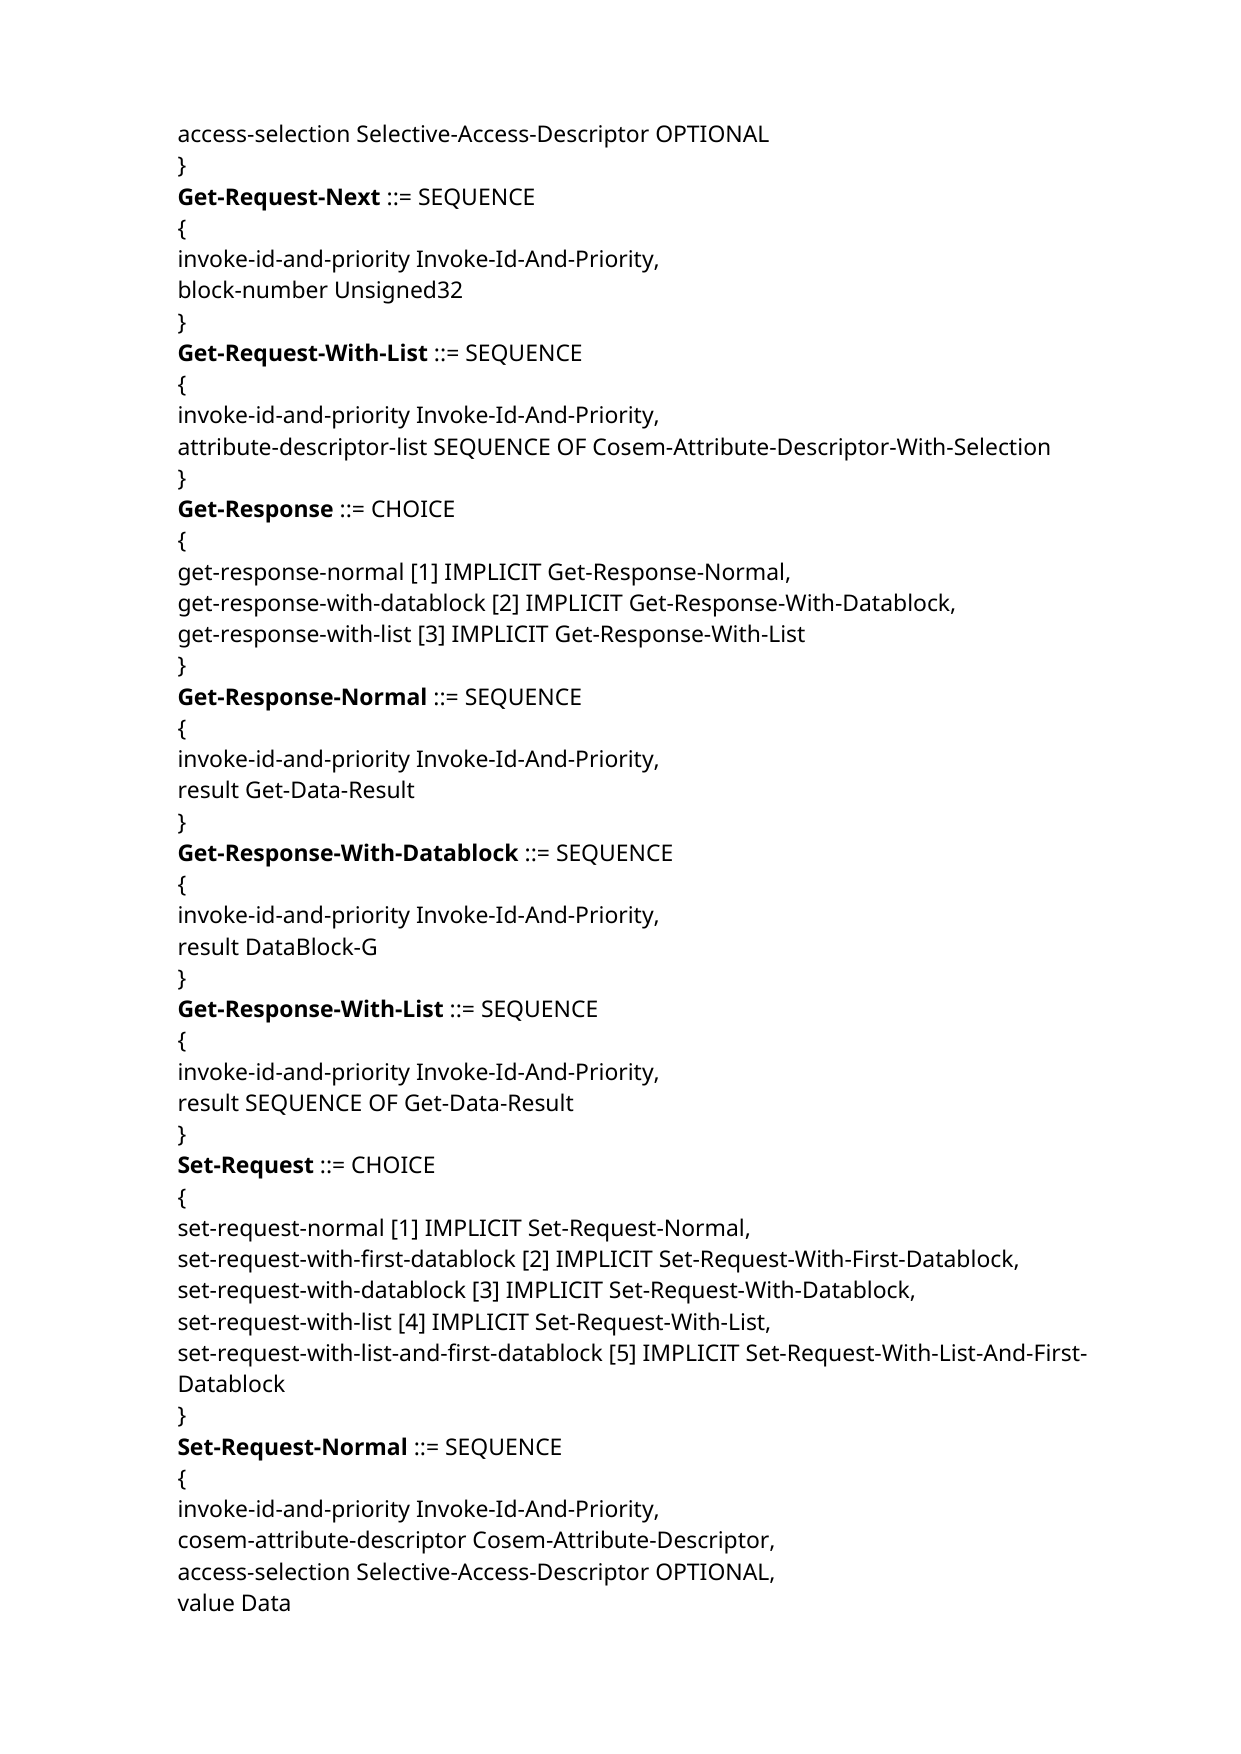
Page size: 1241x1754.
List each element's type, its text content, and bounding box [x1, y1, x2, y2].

text block-number Unsigned32 [177, 274, 1152, 306]
text attribute-descriptor-list SEQUENCE OF Cosem-Attribute-Descriptor-With-Selection [177, 431, 1152, 462]
text } [177, 1118, 1152, 1149]
text invoke-id-and-priority Invoke-Id-And-Priority, [177, 243, 1152, 274]
text Get-Response-Normal ::= SEQUENCE [177, 681, 1152, 712]
text { [177, 1024, 1152, 1056]
text set-request-normal [1] IMPLICIT Set-Request-Normal, [177, 1212, 1152, 1243]
text { [177, 368, 1152, 399]
text cosem-attribute-descriptor Cosem-Attribute-Descriptor, [177, 1524, 1152, 1556]
text } [177, 462, 1152, 493]
text Get-Response ::= CHOICE [177, 493, 1152, 524]
text Get-Request-With-List ::= SEQUENCE [177, 337, 1152, 368]
text result DataBlock-G [177, 931, 1152, 962]
text access-selection Selective-Access-Descriptor OPTIONAL, [177, 1556, 1152, 1587]
text set-request-with-list [4] IMPLICIT Set-Request-With-List, [177, 1306, 1152, 1337]
text } [177, 306, 1152, 337]
text } [177, 1399, 1152, 1431]
text } [177, 806, 1152, 837]
text invoke-id-and-priority Invoke-Id-And-Priority, [177, 1056, 1152, 1087]
text Set-Request-Normal ::= SEQUENCE [177, 1431, 1152, 1462]
text get-response-normal [1] IMPLICIT Get-Response-Normal, [177, 556, 1152, 587]
text Get-Request-Next ::= SEQUENCE [177, 181, 1152, 212]
text Get-Response-With-Datablock ::= SEQUENCE [177, 837, 1152, 868]
text Get-Response-With-List ::= SEQUENCE [177, 993, 1152, 1024]
text get-response-with-datablock [2] IMPLICIT Get-Response-With-Datablock, [177, 587, 1152, 618]
text set-request-with-first-datablock [2] IMPLICIT Set-Request-With-First-Datablock, [177, 1243, 1152, 1274]
text invoke-id-and-priority Invoke-Id-And-Priority, [177, 743, 1152, 774]
text { [177, 1181, 1152, 1212]
text result SEQUENCE OF Get-Data-Result [177, 1087, 1152, 1118]
text { [177, 868, 1152, 899]
text invoke-id-and-priority Invoke-Id-And-Priority, [177, 899, 1152, 931]
text access-selection Selective-Access-Descriptor OPTIONAL [177, 118, 1152, 149]
text { [177, 212, 1152, 243]
text set-request-with-list-and-first-datablock [5] IMPLICIT Set-Request-With-List-And-First-Datablock [177, 1337, 1152, 1399]
text } [177, 962, 1152, 993]
text } [177, 649, 1152, 681]
text } [177, 149, 1152, 181]
text { [177, 1462, 1152, 1493]
text get-response-with-list [3] IMPLICIT Get-Response-With-List [177, 618, 1152, 649]
text set-request-with-datablock [3] IMPLICIT Set-Request-With-Datablock, [177, 1274, 1152, 1306]
text result Get-Data-Result [177, 774, 1152, 806]
text { [177, 712, 1152, 743]
text Set-Request ::= CHOICE [177, 1149, 1152, 1181]
text invoke-id-and-priority Invoke-Id-And-Priority, [177, 1493, 1152, 1524]
text invoke-id-and-priority Invoke-Id-And-Priority, [177, 399, 1152, 431]
text { [177, 524, 1152, 556]
text value Data [177, 1587, 1152, 1618]
